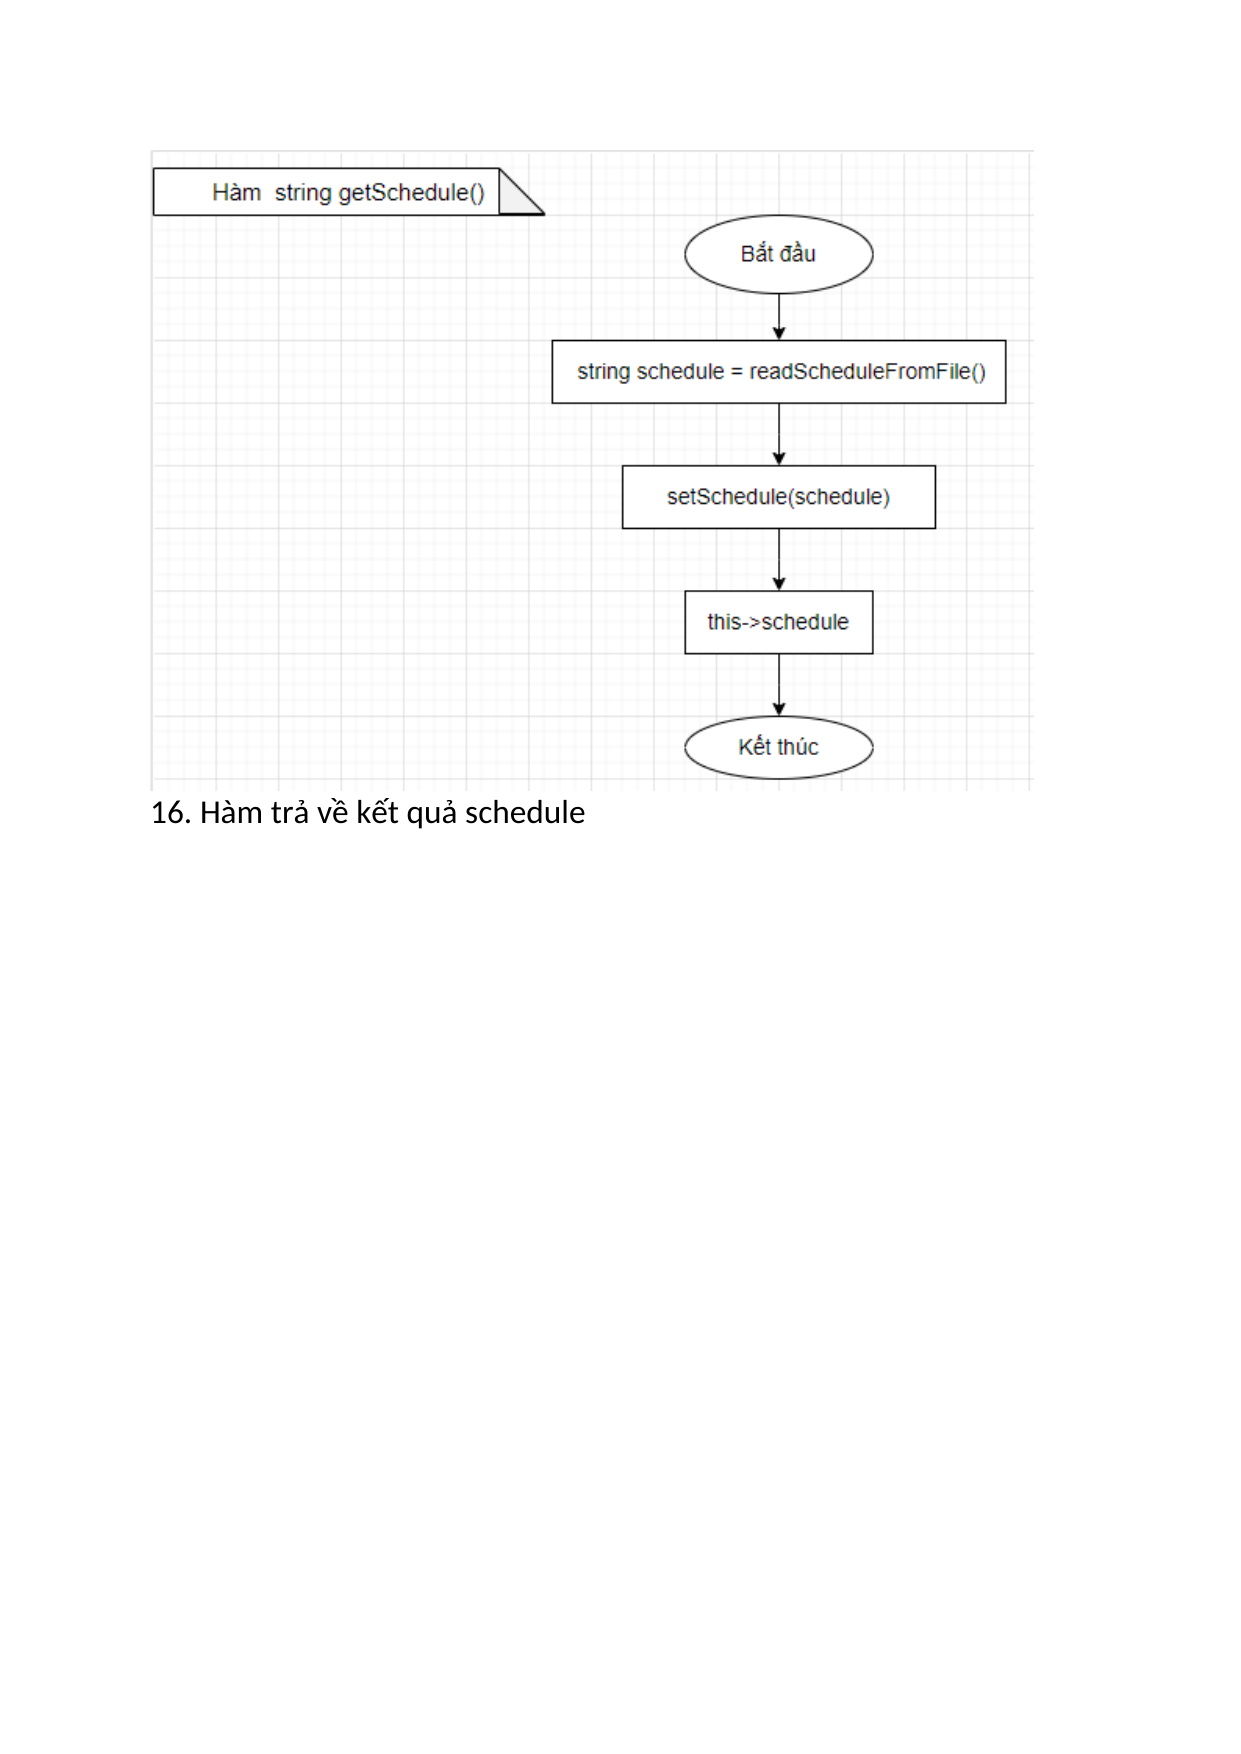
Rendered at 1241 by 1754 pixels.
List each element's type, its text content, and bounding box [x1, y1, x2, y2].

text 16. Hàm trả về kết quả schedule [150, 791, 1090, 832]
picture [150, 150, 1035, 791]
